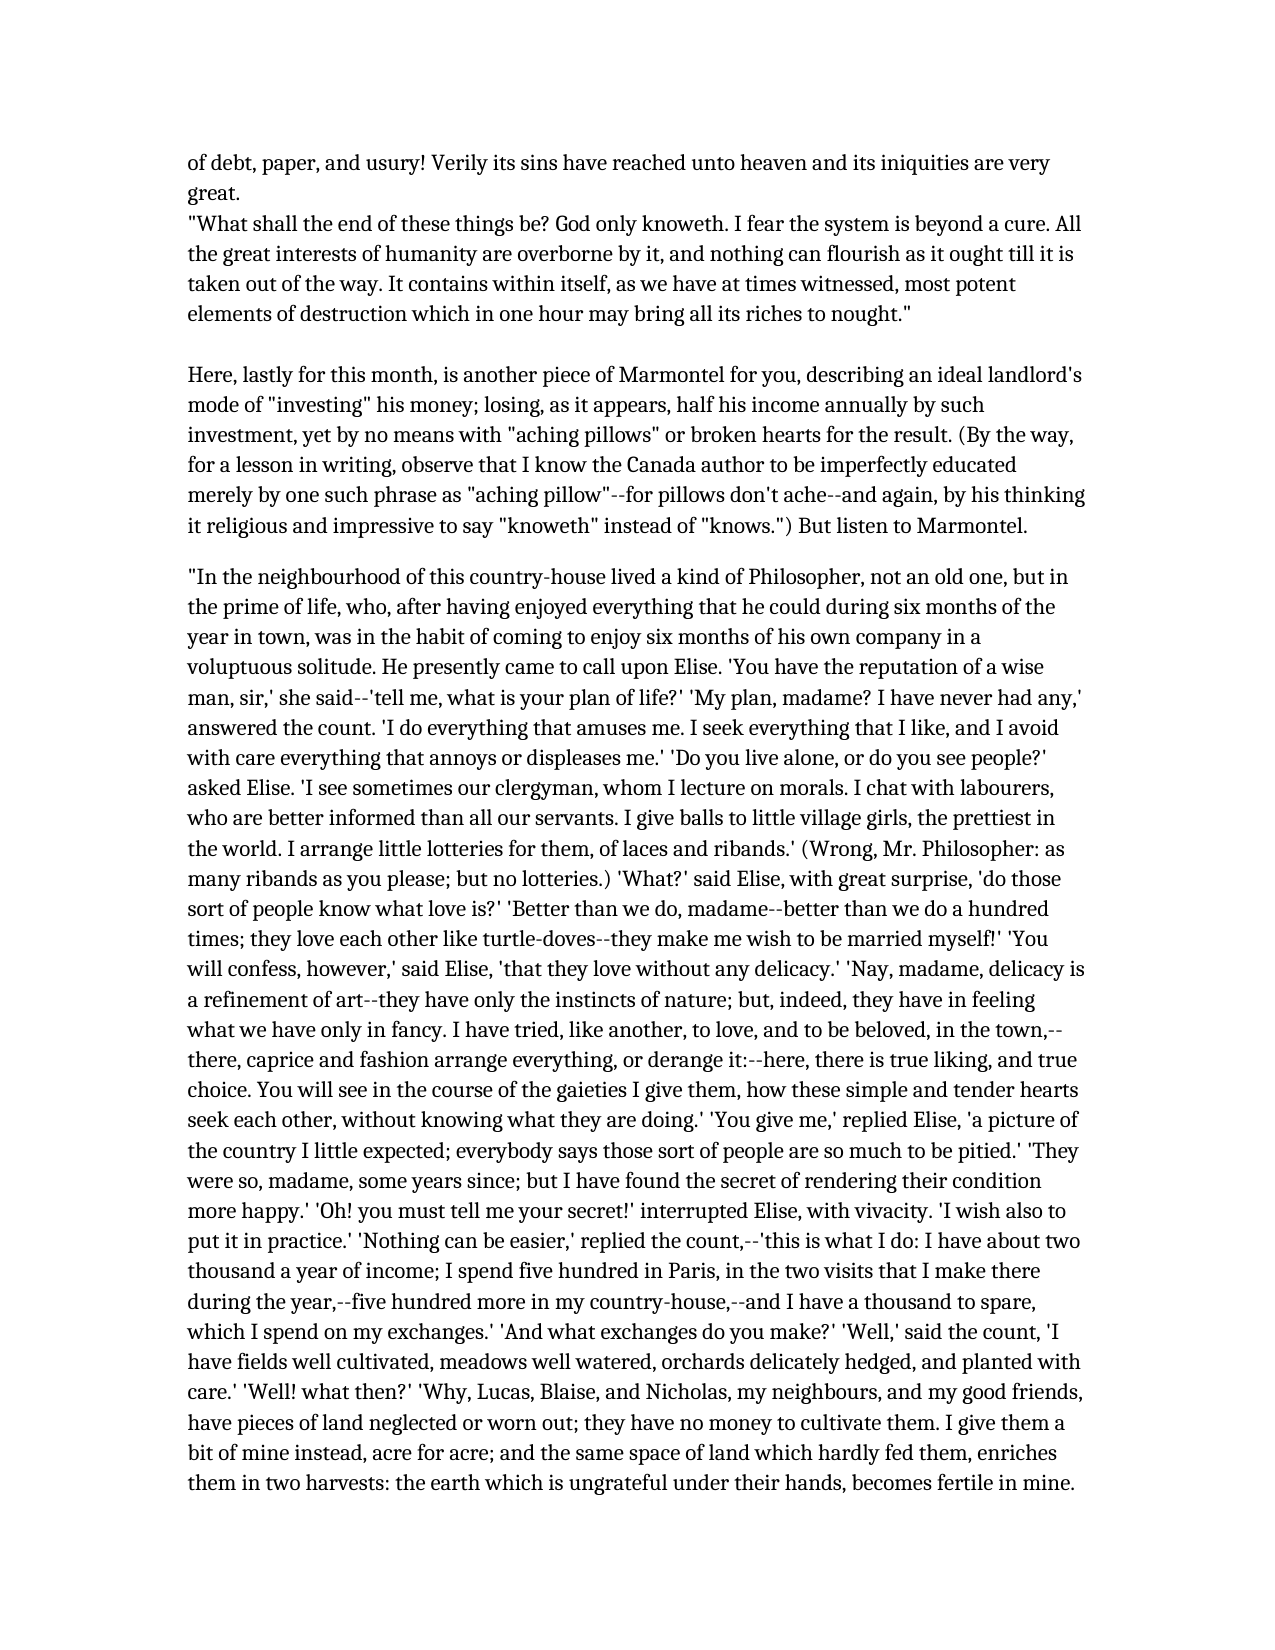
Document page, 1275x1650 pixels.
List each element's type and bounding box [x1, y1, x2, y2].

text [187, 150, 1087, 539]
text [187, 563, 1087, 1496]
